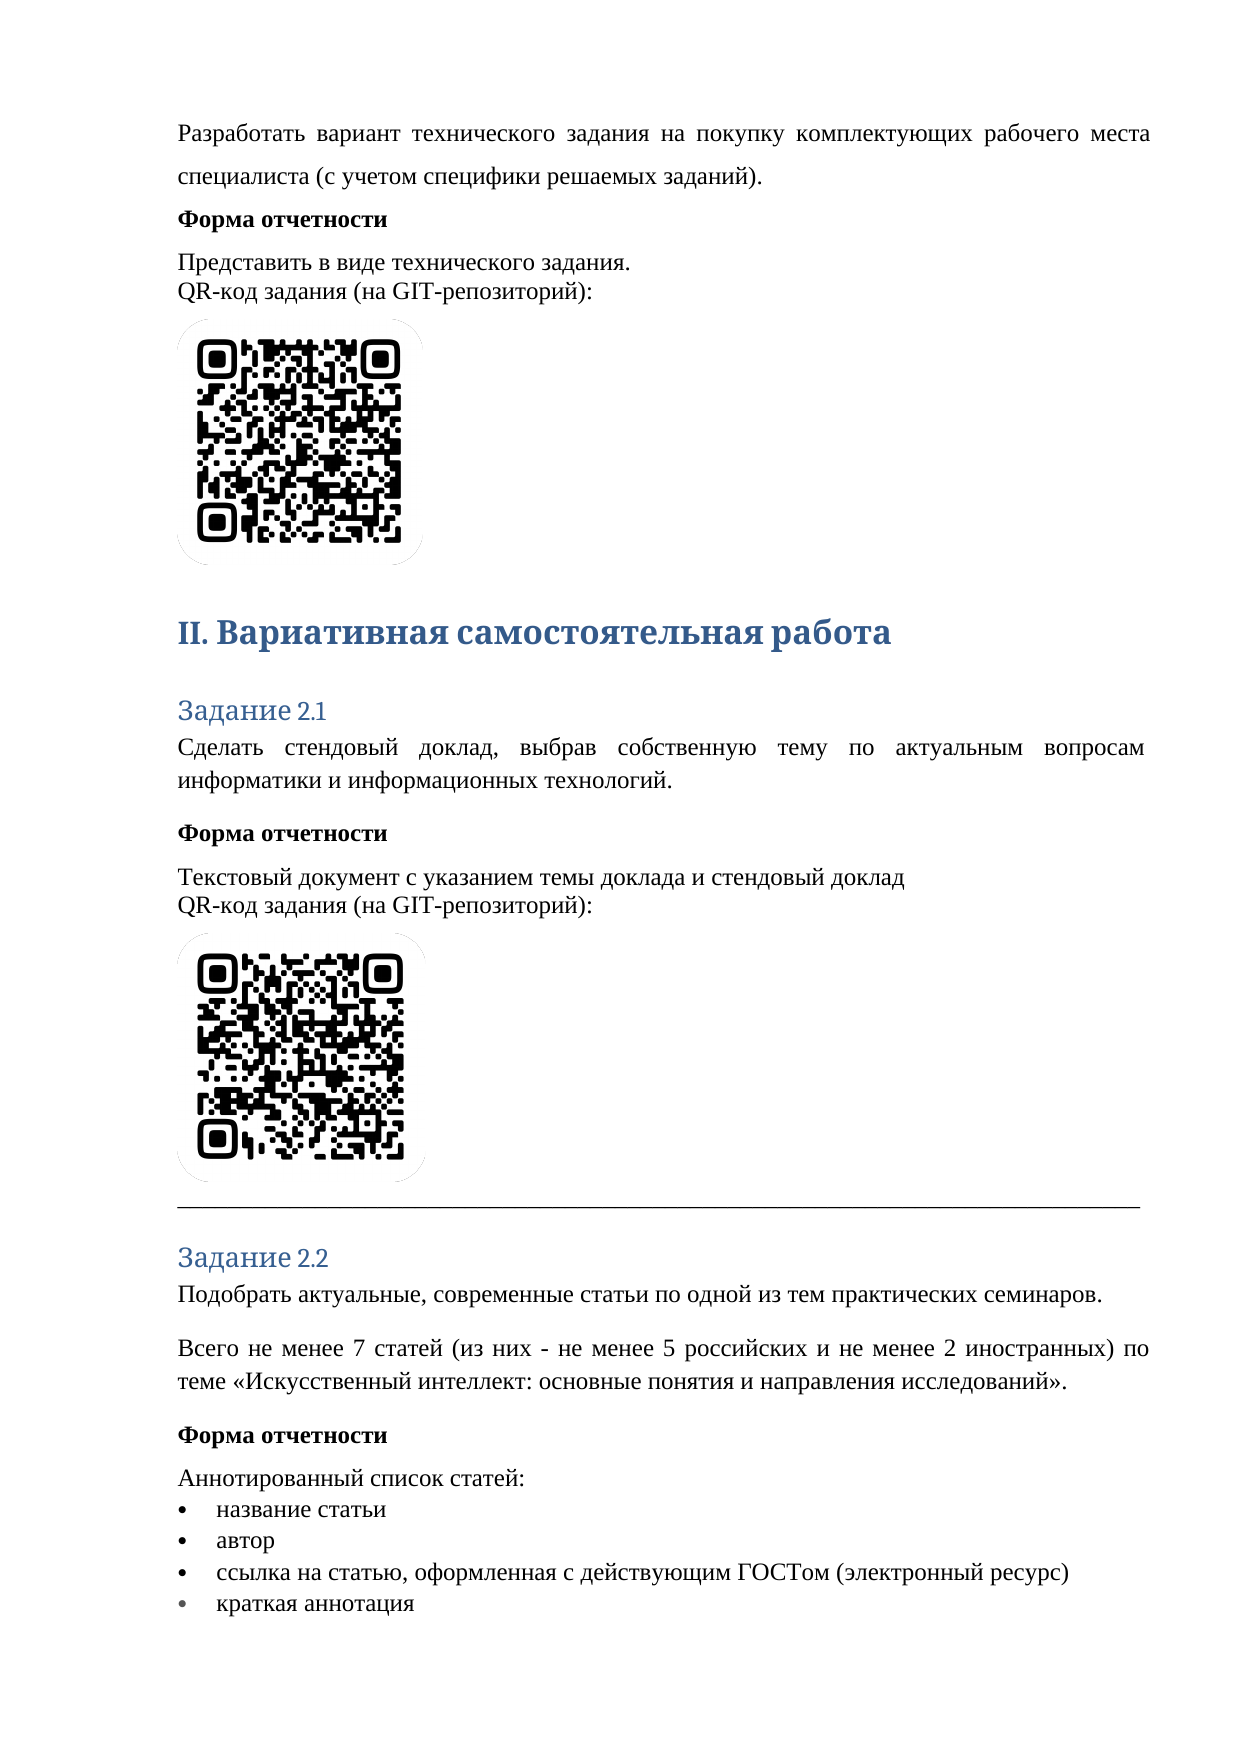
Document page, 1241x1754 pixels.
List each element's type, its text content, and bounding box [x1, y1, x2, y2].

text Форма отчетности [177, 818, 1152, 847]
subtitle Задание 2.2 [177, 1243, 1152, 1274]
text Форма отчетности [177, 204, 1152, 233]
list ссылка на статью, оформленная с действующим ГОСТом (электронный ресурс) [179, 1554, 1152, 1585]
text Сделать стендовый доклад, выбрав собственную тему по актуальным вопросам информатики и информационных технологий. [177, 732, 1152, 793]
text Представить в виде технического задания. [177, 247, 1152, 276]
text QR-код задания (на GIT-репозиторий): [177, 890, 1152, 919]
subtitle II. Вариативная самостоятельная работа [177, 615, 1152, 653]
list краткая аннотация [179, 1585, 1152, 1617]
text Всего не менее 7 статей (из них - не менее 5 российских и не менее 2 иностранных) по теме «Искусственный интеллект: основные понятия и направления исследований». [177, 1333, 1152, 1395]
text Аннотированный список статей: [177, 1463, 1152, 1492]
list автор [179, 1523, 1152, 1554]
text QR-код задания (на GIT-репозиторий): [177, 276, 1152, 305]
text Разработать вариант технического задания на покупку комплектующих рабочего места специалиста (с учетом специфики решаемых заданий). [177, 118, 1152, 190]
text _____________________________________________________________________________ [177, 933, 1152, 1210]
picture [177, 319, 423, 565]
subtitle Задание 2.1 [177, 696, 1152, 727]
text Подобрать актуальные, современные статьи по одной из тем практических семинаров. [177, 1279, 1152, 1308]
list название статьи [179, 1492, 1152, 1523]
text Форма отчетности [177, 1420, 1152, 1448]
text Текстовый документ с указанием темы доклада и стендовый доклад [177, 862, 1152, 890]
picture [177, 933, 426, 1182]
